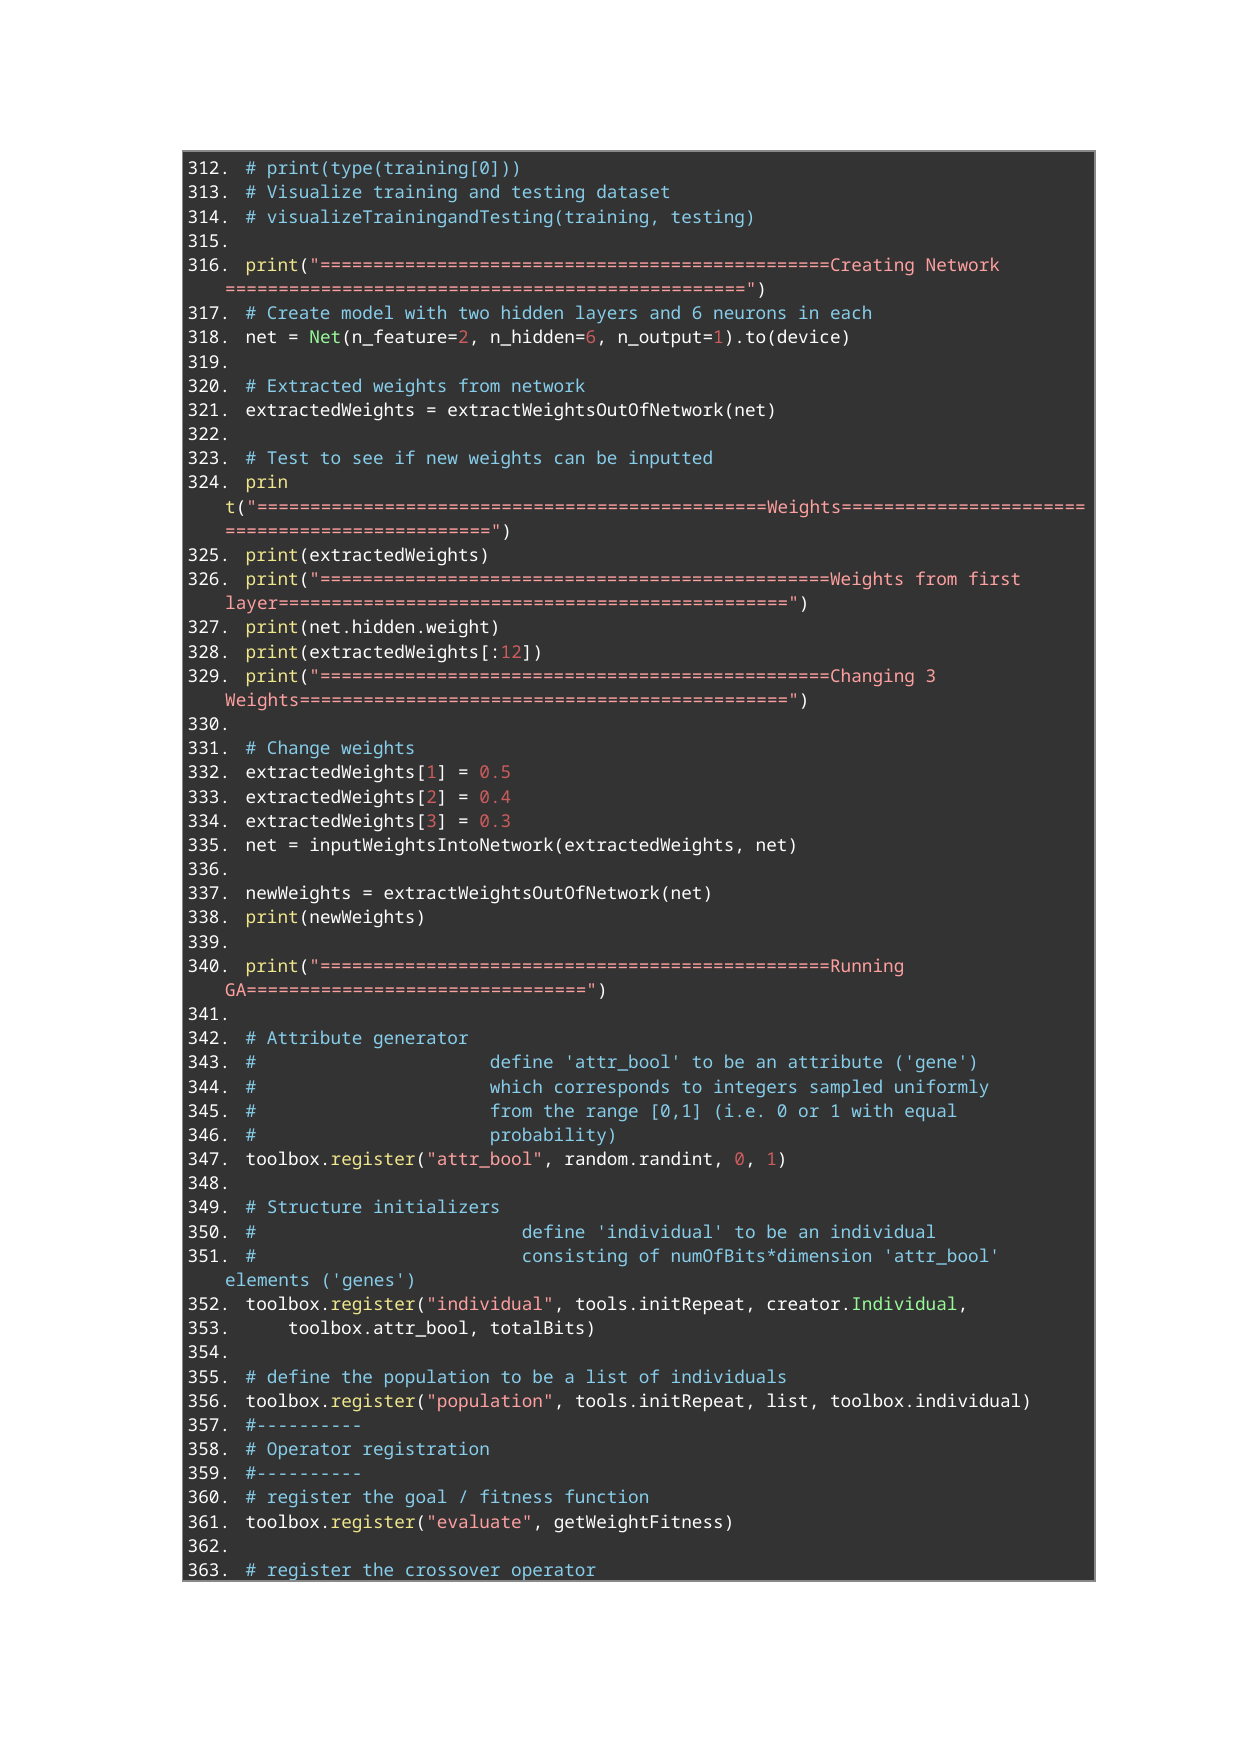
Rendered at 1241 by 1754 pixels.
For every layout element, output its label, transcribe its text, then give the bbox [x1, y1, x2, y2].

list # define the population to be a list of individuals [183, 1358, 1094, 1382]
list print(net.hidden.weight) [183, 609, 1094, 633]
list extractedWeights[1] = 0.5 [183, 754, 1094, 778]
list print("================================================Changing 3 Weights==============================================") [183, 657, 1094, 706]
list extractedWeights[2] = 0.4 [183, 778, 1094, 802]
list # define 'individual' to be an individual [183, 1213, 1094, 1237]
list extractedWeights[3] = 0.3 [183, 802, 1094, 827]
list # Create model with two hidden layers and 6 neurons in each [183, 295, 1094, 319]
list #---------- [183, 1455, 1094, 1479]
list # print(type(training[0])) [183, 152, 1094, 174]
list # from the range [0,1] (i.e. 0 or 1 with equal [183, 1092, 1094, 1117]
list print("================================================Weights================================================") [183, 464, 1094, 537]
list # Test to see if new weights can be inputted [183, 440, 1094, 464]
list # Visualize training and testing dataset [183, 174, 1094, 198]
list net = inputWeightsIntoNetwork(extractedWeights, net) [183, 827, 1094, 851]
list # register the crossover operator [183, 1552, 1094, 1580]
list # Attribute generator [183, 1020, 1094, 1044]
list print("================================================Weights from first layer================================================") [183, 561, 1094, 609]
list toolbox.attr_bool, totalBits) [183, 1310, 1094, 1334]
list print("================================================Creating Network =================================================") [183, 247, 1094, 295]
list toolbox.register("individual", tools.initRepeat, creator.Individual, [183, 1286, 1094, 1310]
list # consisting of numOfBits*dimension 'attr_bool' elements ('genes') [183, 1237, 1094, 1286]
list net = Net(n_feature=2, n_hidden=6, n_output=1).to(device) [183, 319, 1094, 343]
list extractedWeights = extractWeightsOutOfNetwork(net) [183, 392, 1094, 416]
list print(extractedWeights) [183, 537, 1094, 561]
list # define 'attr_bool' to be an attribute ('gene') [183, 1044, 1094, 1068]
list # Operator registration [183, 1431, 1094, 1455]
list toolbox.register("population", tools.initRepeat, list, toolbox.individual) [183, 1382, 1094, 1407]
list # Extracted weights from network [183, 367, 1094, 392]
list # Change weights [183, 730, 1094, 754]
list # register the goal / fitness function [183, 1479, 1094, 1503]
list print(extractedWeights[:12]) [183, 633, 1094, 657]
list newWeights = extractWeightsOutOfNetwork(net) [183, 875, 1094, 899]
list #---------- [183, 1407, 1094, 1431]
list # visualizeTrainingandTesting(training, testing) [183, 198, 1094, 222]
list # which corresponds to integers sampled uniformly [183, 1068, 1094, 1092]
list toolbox.register("evaluate", getWeightFitness) [183, 1503, 1094, 1527]
list # probability) [183, 1117, 1094, 1141]
list toolbox.register("attr_bool", random.randint, 0, 1) [183, 1141, 1094, 1165]
list print(newWeights) [183, 899, 1094, 923]
list # Structure initializers [183, 1189, 1094, 1213]
list print("================================================Running GA================================") [183, 947, 1094, 996]
